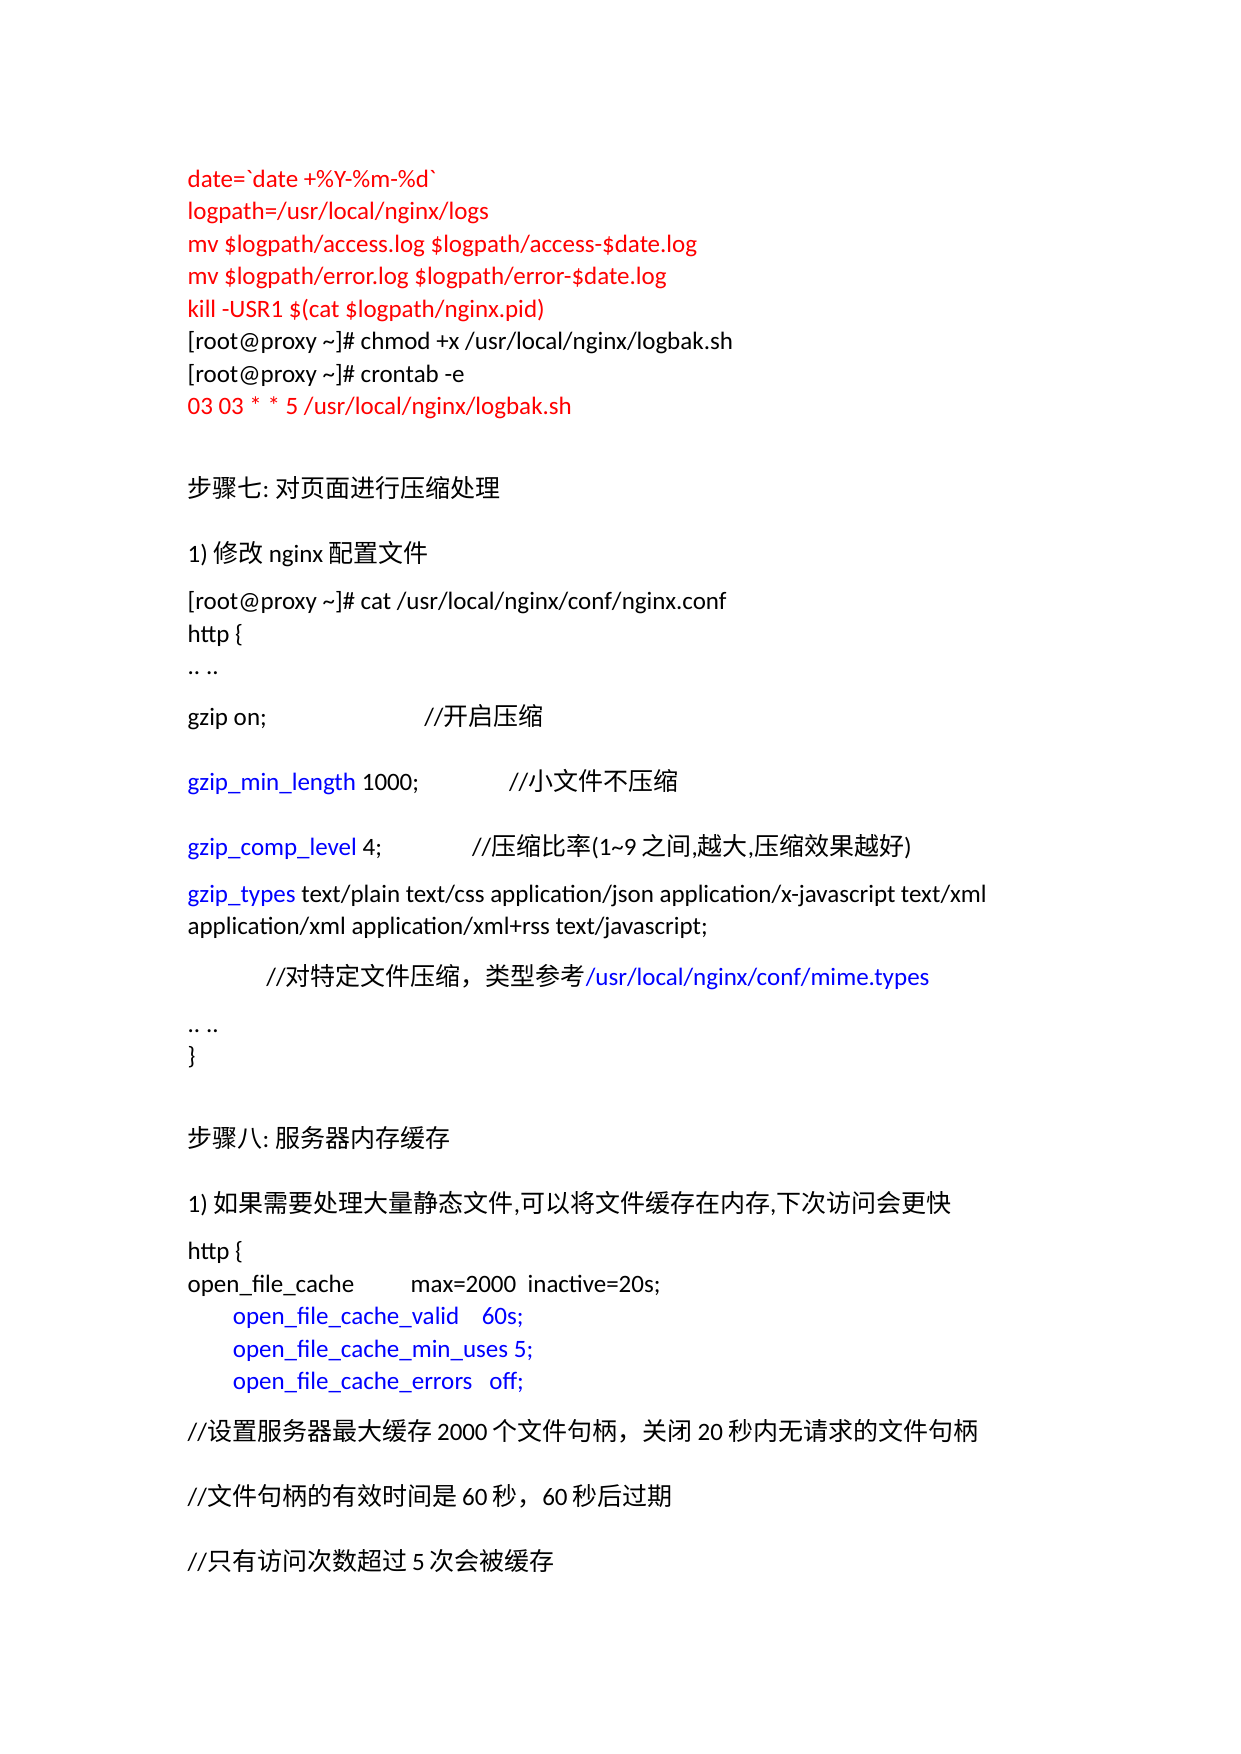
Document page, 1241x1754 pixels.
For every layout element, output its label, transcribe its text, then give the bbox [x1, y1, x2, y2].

list open_file_cache_valid 60s; [187, 1299, 1053, 1332]
list //设置服务器最大缓存2000个文件句柄，关闭20秒内无请求的文件句柄 [187, 1397, 1053, 1462]
list open_file_cache_errors off; [187, 1364, 1053, 1397]
list 步骤八: 服务器内存缓存 [187, 1104, 1053, 1169]
list http { [187, 617, 1053, 649]
list gzip_comp_level 4; //压缩比率(1~9之间,越大,压缩效果越好) [187, 812, 1053, 877]
list logpath=/usr/local/nginx/logs [187, 194, 1053, 227]
list 修改nginx配置文件 [187, 519, 1053, 584]
list mv $logpath/access.log $logpath/access-$date.log [187, 227, 1053, 259]
list open_file_cache max=2000 inactive=20s; [187, 1267, 1053, 1299]
list gzip_min_length 1000; //小文件不压缩 [187, 747, 1053, 812]
list gzip on; //开启压缩 [187, 682, 1053, 747]
list date=`date +%Y-%m-%d` [187, 162, 1053, 194]
list gzip_types text/plain text/css application/json application/x-javascript text/xml application/xml application/xml+rss text/javascript; [187, 877, 1053, 942]
list .. .. [187, 649, 1053, 682]
list 如果需要处理大量静态文件,可以将文件缓存在内存,下次访问会更快 [187, 1169, 1053, 1234]
list [root@proxy ~]# cat /usr/local/nginx/conf/nginx.conf [187, 584, 1053, 617]
list kill -USR1 $(cat $logpath/nginx.pid) [187, 292, 1053, 324]
list mv $logpath/error.log $logpath/error-$date.log [187, 259, 1053, 292]
list 步骤七: 对页面进行压缩处理 [187, 454, 1053, 519]
list [root@proxy ~]# crontab -e [187, 357, 1053, 389]
list //对特定文件压缩，类型参考/usr/local/nginx/conf/mime.types [187, 942, 1053, 1007]
list .. .. [187, 1007, 1053, 1039]
list open_file_cache_min_uses 5; [187, 1332, 1053, 1364]
list } [187, 1039, 1053, 1072]
list http { [187, 1234, 1053, 1267]
list 03 03 * * 5 /usr/local/nginx/logbak.sh [187, 389, 1053, 422]
list //文件句柄的有效时间是60秒，60秒后过期 [187, 1462, 1053, 1527]
list [root@proxy ~]# chmod +x /usr/local/nginx/logbak.sh [187, 324, 1053, 357]
list //只有访问次数超过5次会被缓存 [187, 1527, 1053, 1592]
